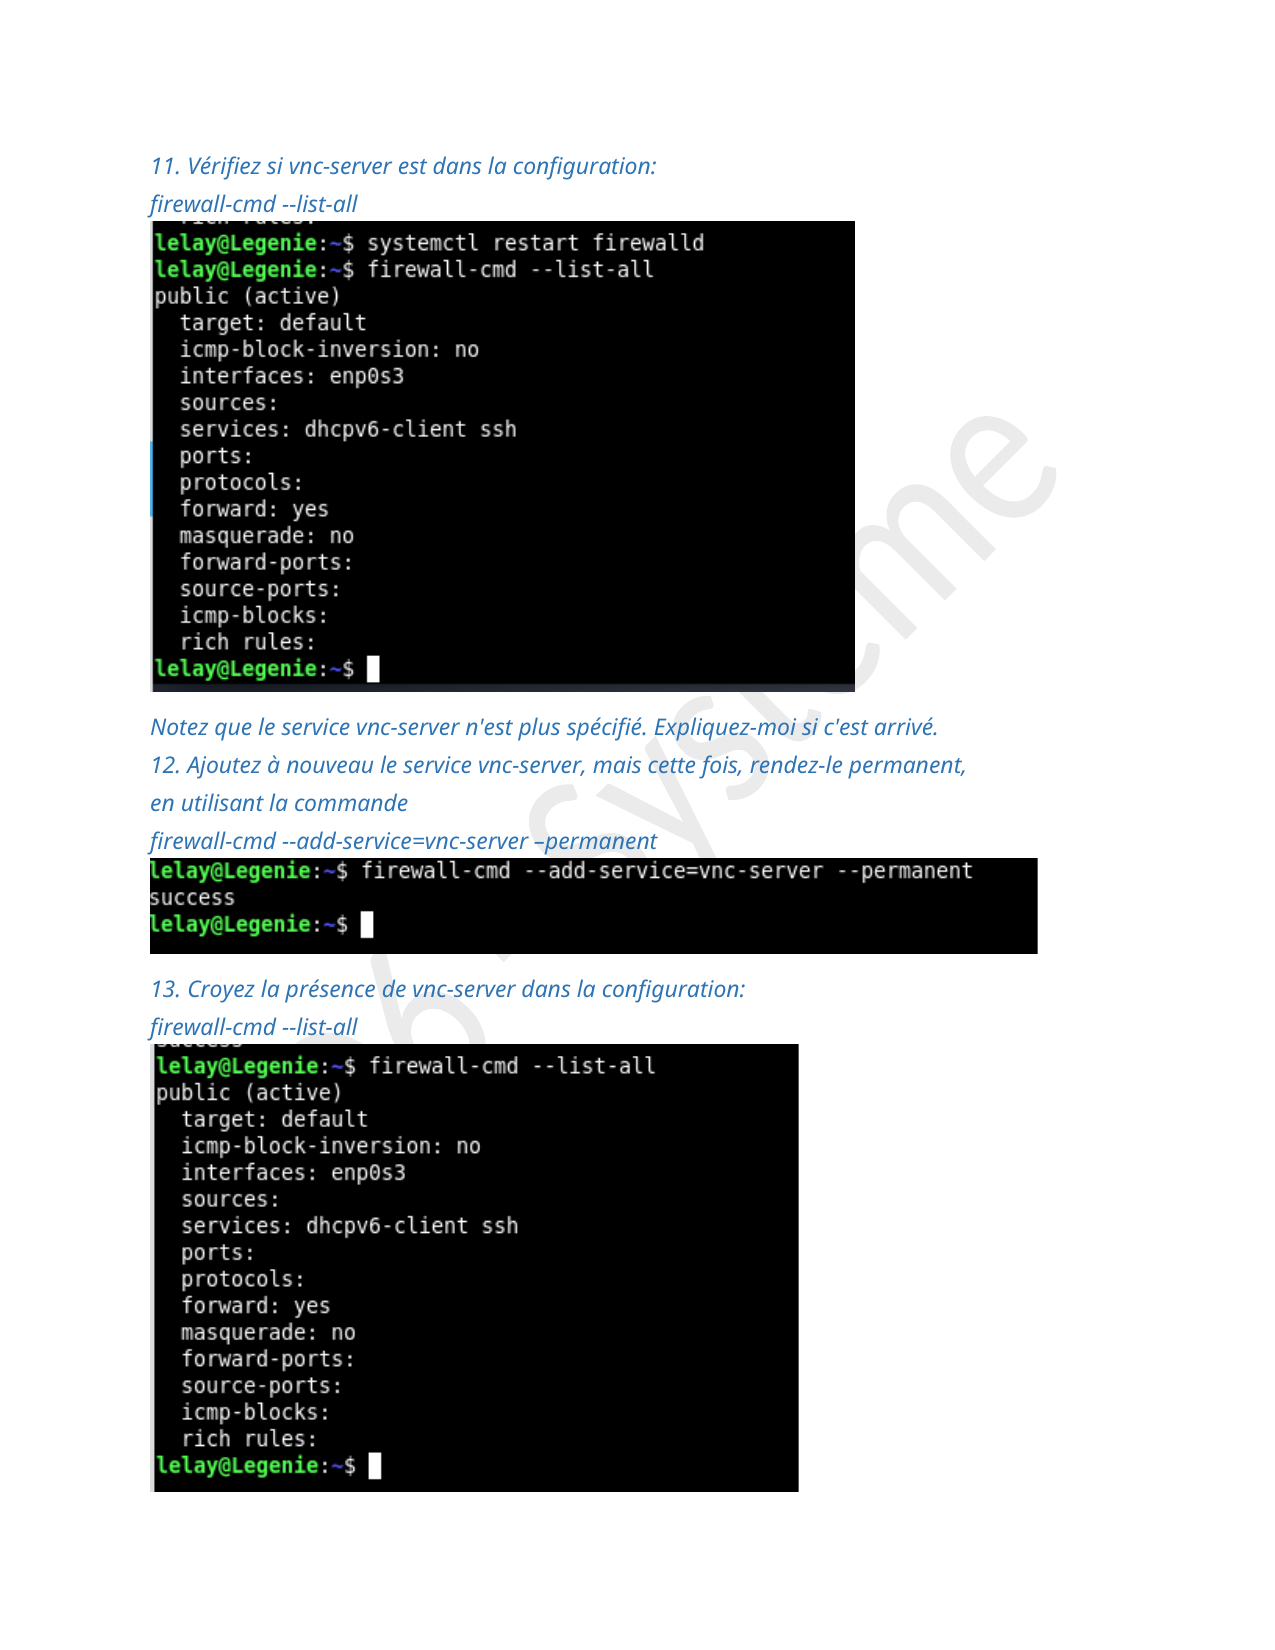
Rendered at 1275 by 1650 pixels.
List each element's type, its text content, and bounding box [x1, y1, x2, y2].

picture [150, 858, 1038, 954]
picture [150, 221, 855, 692]
subtitle firewall-cmd --add-service=vnc-server –permanent [150, 825, 1125, 856]
subtitle firewall-cmd --list-all [150, 188, 1125, 219]
subtitle 13. Croyez la présence de vnc-server dans la configuration: [150, 973, 1125, 1004]
subtitle firewall-cmd --list-all [150, 1011, 1125, 1042]
subtitle 11. Vérifiez si vnc-server est dans la configuration: [150, 150, 1125, 181]
subtitle 12. Ajoutez à nouveau le service vnc-server, mais cette fois, rendez-le permanent, [150, 749, 1125, 780]
subtitle en utilisant la commande [150, 787, 1125, 818]
picture [150, 1044, 799, 1492]
subtitle Notez que le service vnc-server n'est plus spécifié. Expliquez-moi si c'est arrivé. [150, 711, 1125, 742]
